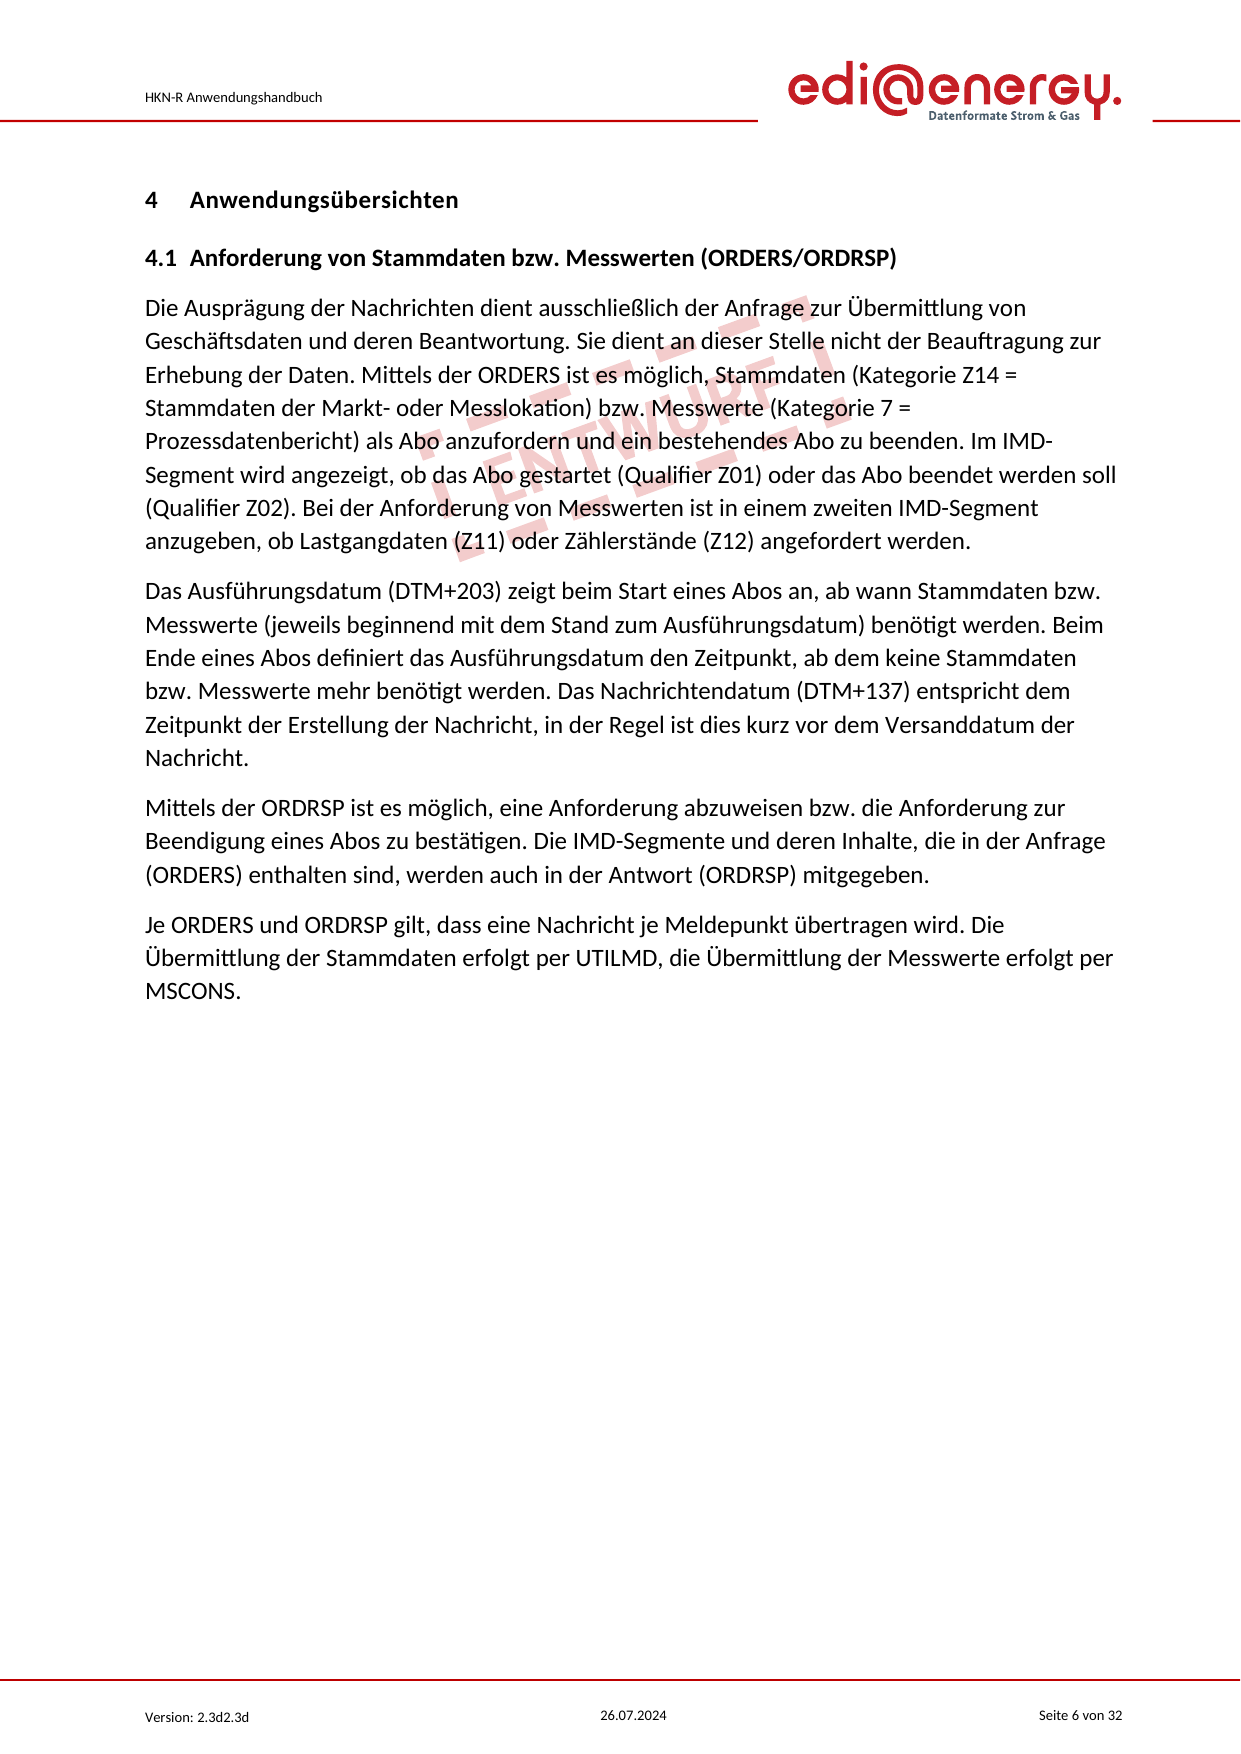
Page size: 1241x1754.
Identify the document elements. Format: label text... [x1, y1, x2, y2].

subtitle Anforderung von Stammdaten bzw. Messwerten (ORDERS/ORDRSP) [145, 239, 1122, 273]
text Das Ausführungsdatum (DTM+203) zeigt beim Start eines Abos an, ab wann Stammdaten bzw. Messwerte (jeweils beginnend mit dem Stand zum Ausführungsdatum) benötigt werden. Beim Ende eines Abos definiert das Ausführungsdatum den Zeitpunkt, ab dem keine Stammdaten bzw. Messwerte mehr benötigt werden. Das Nachrichtendatum (DTM+137) entspricht dem Zeitpunkt der Erstellung der Nachricht, in der Regel ist dies kurz vor dem Versanddatum der Nachricht. [145, 573, 1122, 773]
text Die Ausprägung der Nachrichten dient ausschließlich der Anfrage zur Übermittlung von Geschäftsdaten und deren Beantwortung. Sie dient an dieser Stelle nicht der Beauftragung zur Erhebung der Daten. Mittels der ORDERS ist es möglich, Stammdaten (Kategorie Z14 = Stammdaten der Markt- oder Messlokation) bzw. Messwerte (Kategorie 7 = Prozessdatenbericht) als Abo anzufordern und ein bestehendes Abo zu beenden. Im IMD-Segment wird angezeigt, ob das Abo gestartet (Qualifier Z01) oder das Abo beendet werden soll (Qualifier Z02). Bei der Anforderung von Messwerten ist in einem zweiten IMD-Segment anzugeben, ob Lastgangdaten (Z11) oder Zählerstände (Z12) angefordert werden. [145, 289, 1122, 556]
text Mittels der ORDRSP ist es möglich, eine Anforderung abzuweisen bzw. die Anforderung zur Beendigung eines Abos zu bestätigen. Die IMD-Segmente und deren Inhalte, die in der Anfrage (ORDERS) enthalten sind, werden auch in der Antwort (ORDRSP) mitgegeben. [145, 789, 1122, 889]
text Je ORDERS und ORDRSP gilt, dass eine Nachricht je Meldepunkt übertragen wird. Die Übermittlung der Stammdaten erfolgt per UTILMD, die Übermittlung der Messwerte erfolgt per MSCONS. [145, 906, 1122, 1006]
subtitle Anwendungsübersichten [145, 181, 1122, 214]
